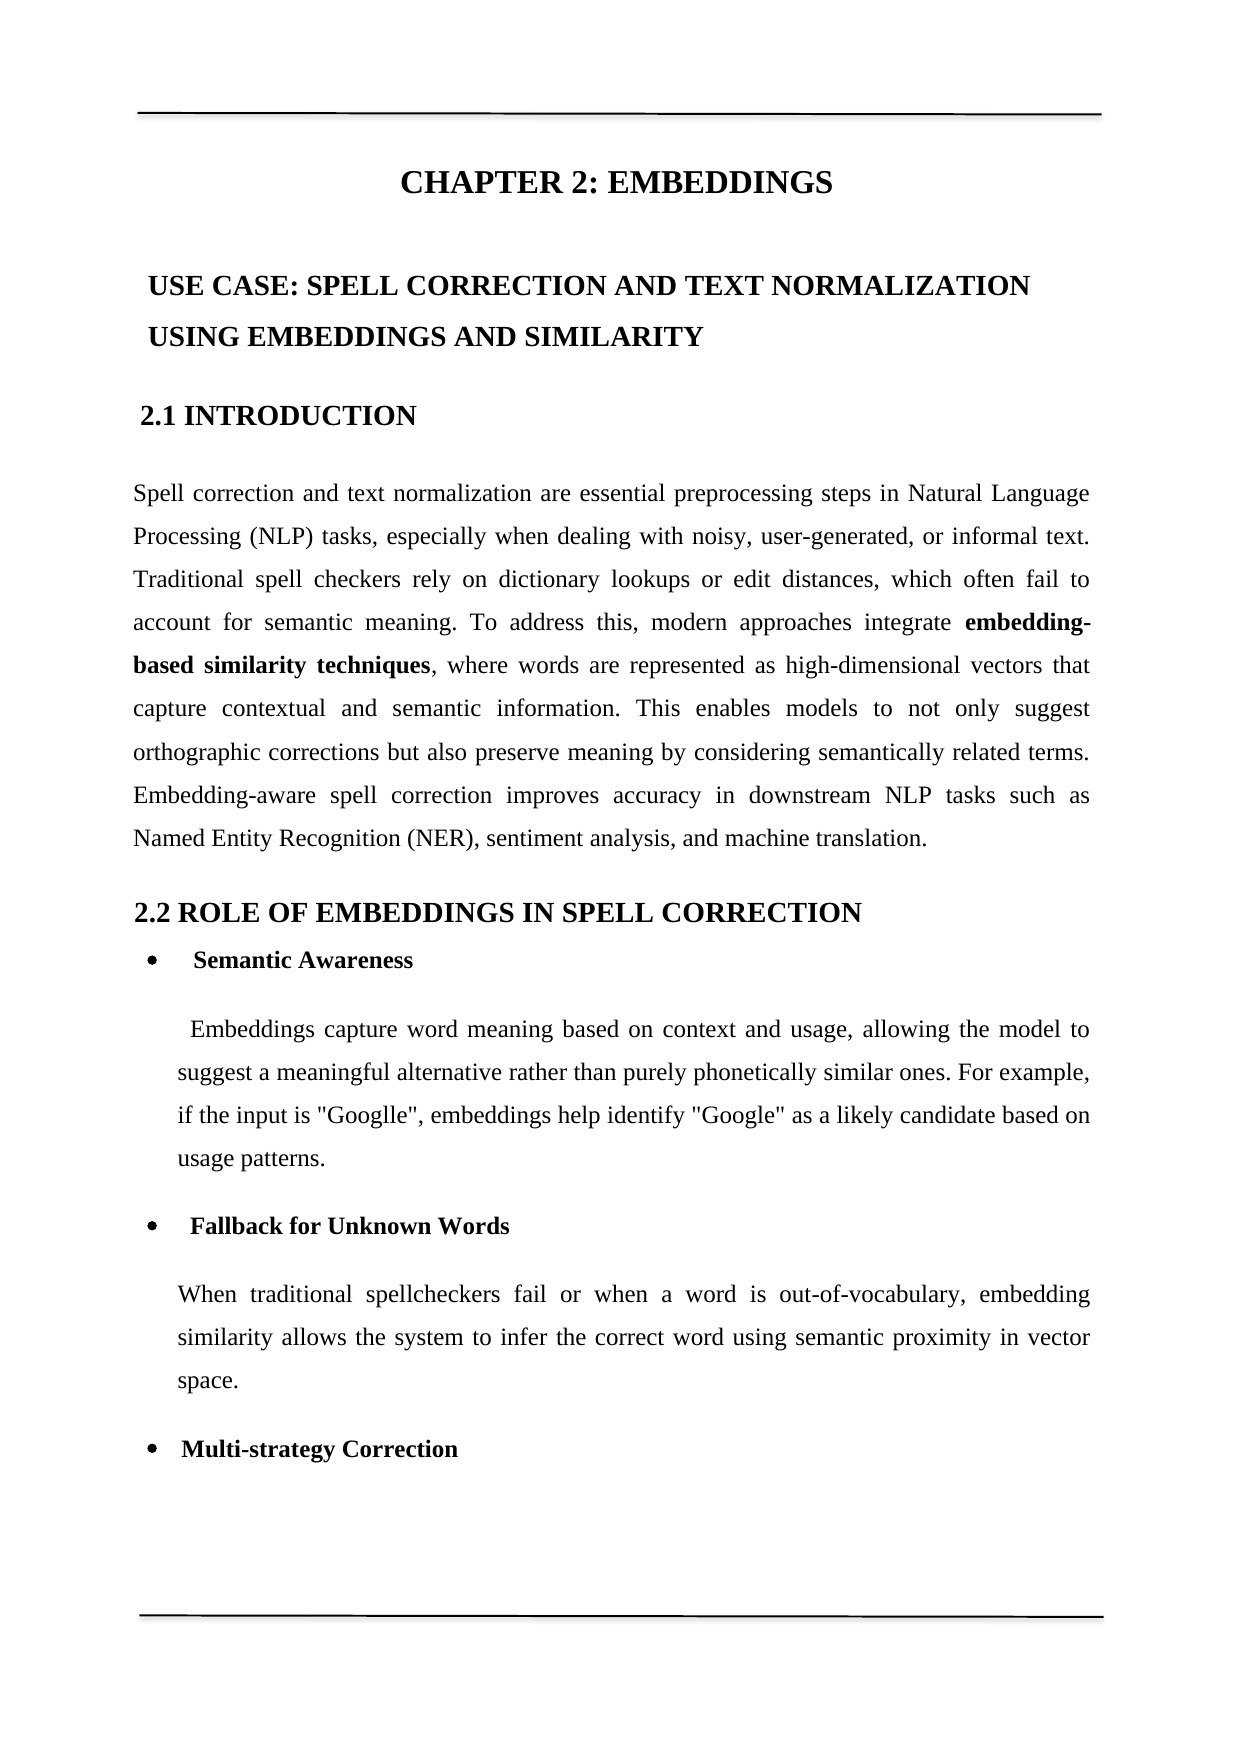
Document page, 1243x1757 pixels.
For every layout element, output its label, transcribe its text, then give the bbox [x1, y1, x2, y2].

list Semantic Awareness [148, 946, 1091, 974]
picture [132, 110, 1107, 125]
text Spell correction and text normalization are essential preprocessing steps in Natural Language Processing (NLP) tasks, especially when dealing with noisy, user-generated, or informal text. Traditional spell checkers rely on dictionary lookups or edit distances, which often fail to account for semantic meaning. To address this, modern approaches integrate embedding-based similarity techniques, where words are represented as high-dimensional vectors that capture contextual and semantic information. This enables models to not only suggest orthographic corrections but also preserve meaning by considering semantically related terms. Embedding-aware spell correction improves accuracy in downstream NLP tasks such as Named Entity Recognition (NER), sentiment analysis, and machine translation. [133, 478, 1091, 852]
subtitle 2.2 ROLE OF EMBEDDINGS IN SPELL CORRECTION [95, 895, 1091, 929]
subtitle 2.1 INTRODUCTION [140, 398, 1091, 432]
text When traditional spellcheckers fail or when a word is out-of-vocabulary, embedding similarity allows the system to infer the correct word using semantic proximity in vector space. [177, 1279, 1091, 1394]
picture [134, 1613, 1109, 1627]
subtitle USE CASE: SPELL CORRECTION AND TEXT NORMALIZATION USING EMBEDDINGS AND SIMILARITY [148, 268, 1091, 352]
subtitle CHAPTER 2: EMBEDDINGS [118, 162, 1115, 201]
list Multi-strategy Correction [148, 1434, 1091, 1462]
text Embeddings capture word meaning based on context and usage, allowing the model to suggest a meaningful alternative rather than purely phonetically similar ones. For example, if the input is "Googlle", embeddings help identify "Google" as a likely candidate based on usage patterns. [162, 1014, 1091, 1172]
list Fallback for Unknown Words [148, 1211, 1091, 1240]
